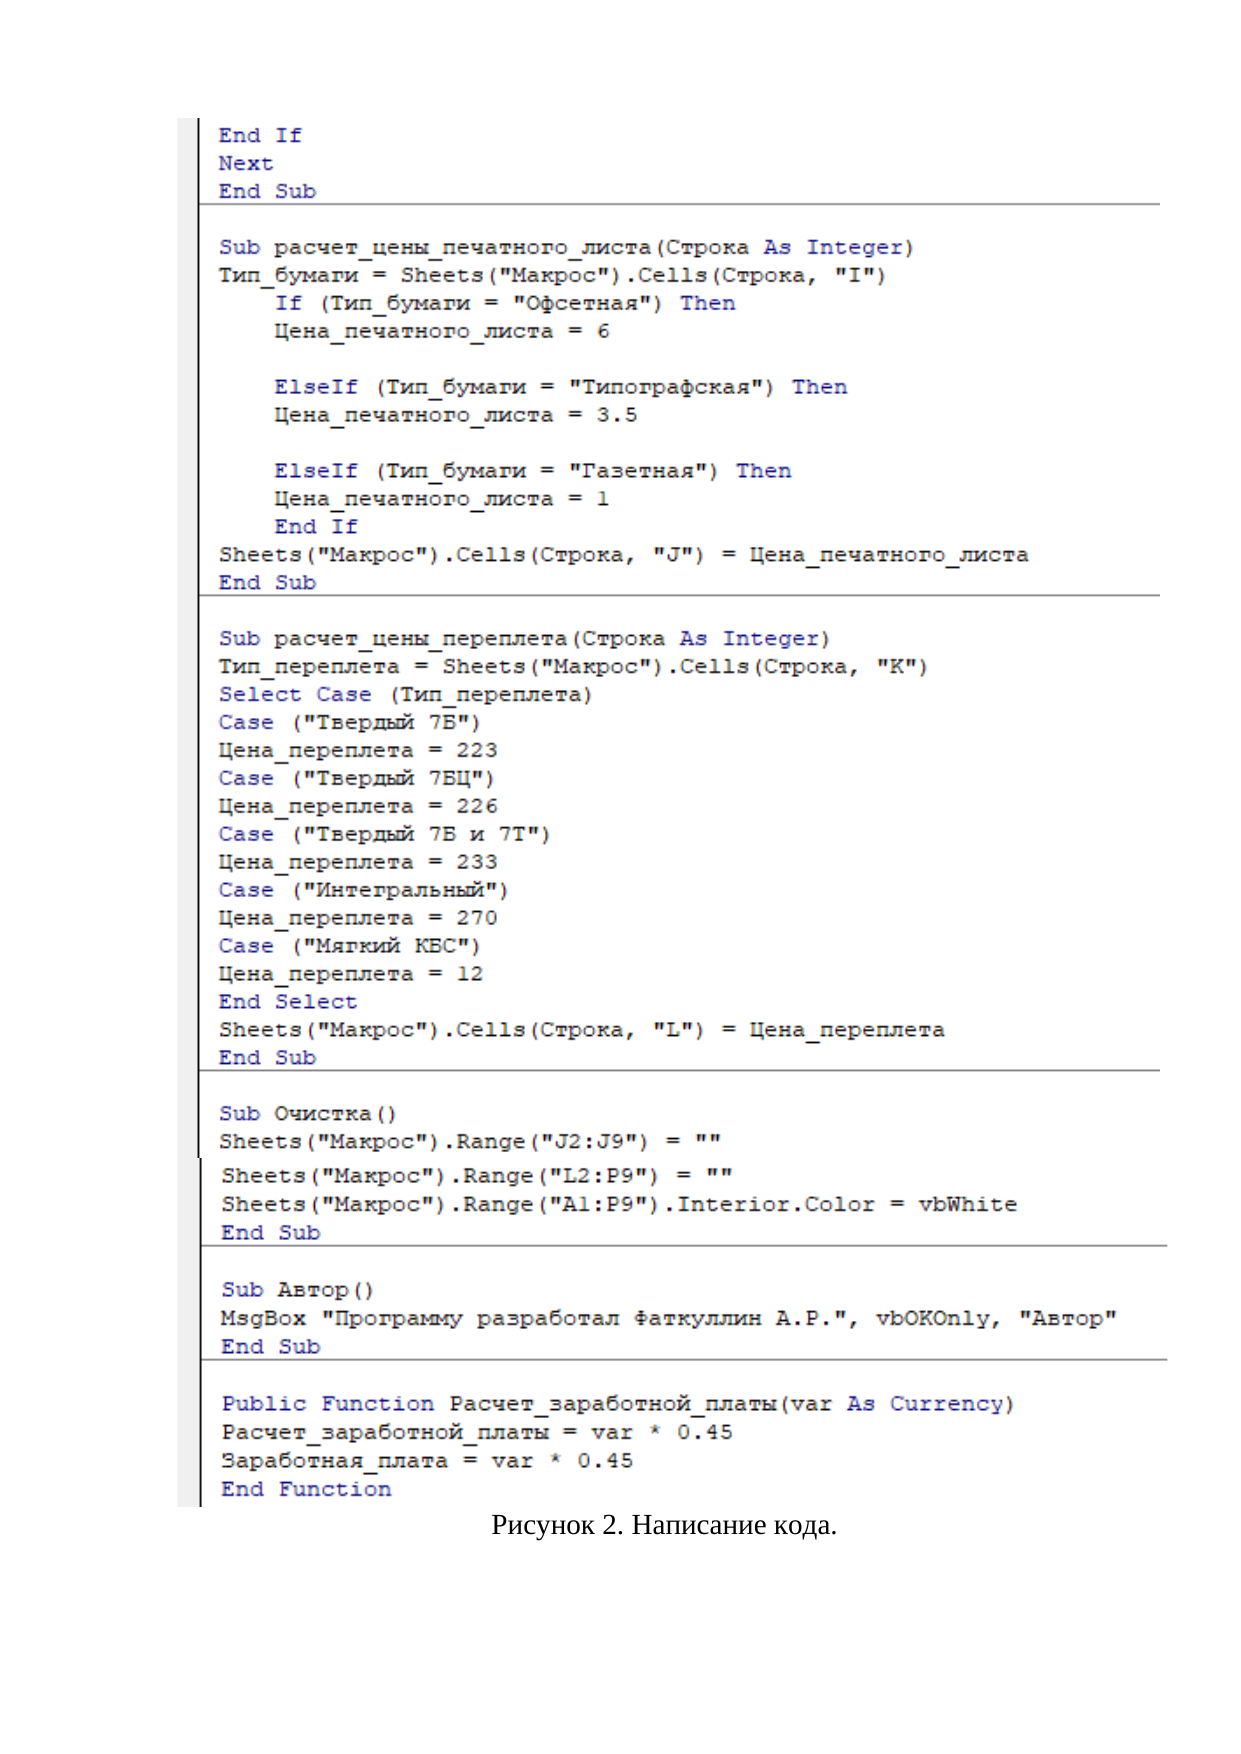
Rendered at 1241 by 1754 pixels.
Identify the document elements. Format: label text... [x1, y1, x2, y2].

text Рисунок 2. Написание кода. [177, 1507, 1152, 1541]
picture [177, 118, 1168, 1507]
